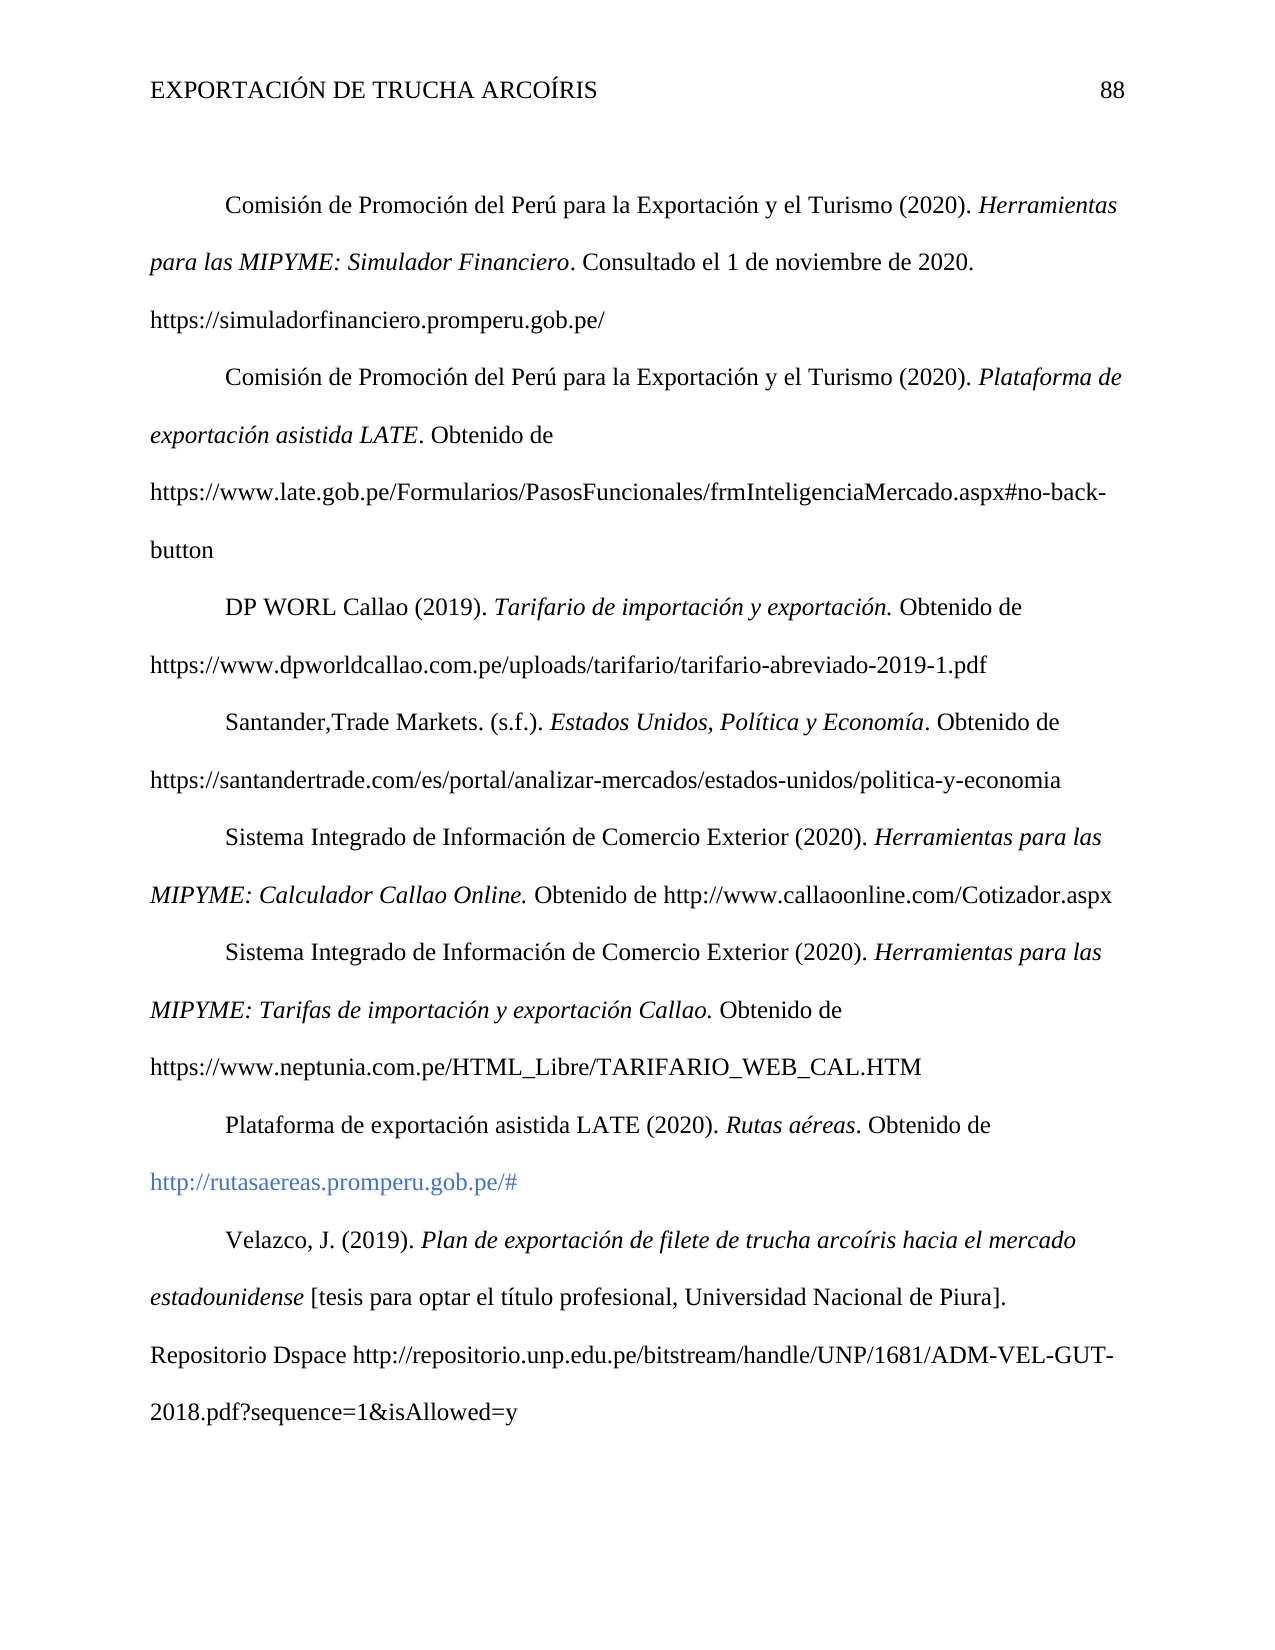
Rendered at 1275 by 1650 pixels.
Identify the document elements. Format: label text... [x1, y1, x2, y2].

text Santander,Trade Markets. (s.f.). Estados Unidos, Política y Economía. Obtenido de https://santandertrade.com/es/portal/analizar-mercados/estados-unidos/politica-y-economia [150, 707, 1125, 794]
text Comisión de Promoción del Perú para la Exportación y el Turismo (2020). Herramientas para las MIPYME: Simulador Financiero. Consultado el 1 de noviembre de 2020. https://simuladorfinanciero.promperu.gob.pe/ [150, 190, 1125, 334]
text Sistema Integrado de Información de Comercio Exterior (2020). Herramientas para las MIPYME: Calculador Callao Online. Obtenido de http://www.callaoonline.com/Cotizador.aspx [150, 822, 1125, 909]
text Comisión de Promoción del Perú para la Exportación y el Turismo (2020). Plataforma de exportación asistida LATE. Obtenido de https://www.late.gob.pe/Formularios/PasosFuncionales/frmInteligenciaMercado.aspx#no-back-button [150, 362, 1125, 564]
text Velazco, J. (2019). Plan de exportación de filete de trucha arcoíris hacia el mercado estadounidense [tesis para optar el título profesional, Universidad Nacional de Piura]. Repositorio Dspace http://repositorio.unp.edu.pe/bitstream/handle/UNP/1681/ADM-VEL-GUT-2018.pdf?sequence=1&isAllowed=y [150, 1225, 1125, 1426]
text Plataforma de exportación asistida LATE (2020). Rutas aéreas. Obtenido de http://rutasaereas.promperu.gob.pe/# [150, 1110, 1125, 1196]
text Sistema Integrado de Información de Comercio Exterior (2020). Herramientas para las MIPYME: Tarifas de importación y exportación Callao. Obtenido de https://www.neptunia.com.pe/HTML_Libre/TARIFARIO_WEB_CAL.HTM [150, 937, 1125, 1081]
text DP WORL Callao (2019). Tarifario de importación y exportación. Obtenido de https://www.dpworldcallao.com.pe/uploads/tarifario/tarifario-abreviado-2019-1.pdf [150, 592, 1125, 679]
